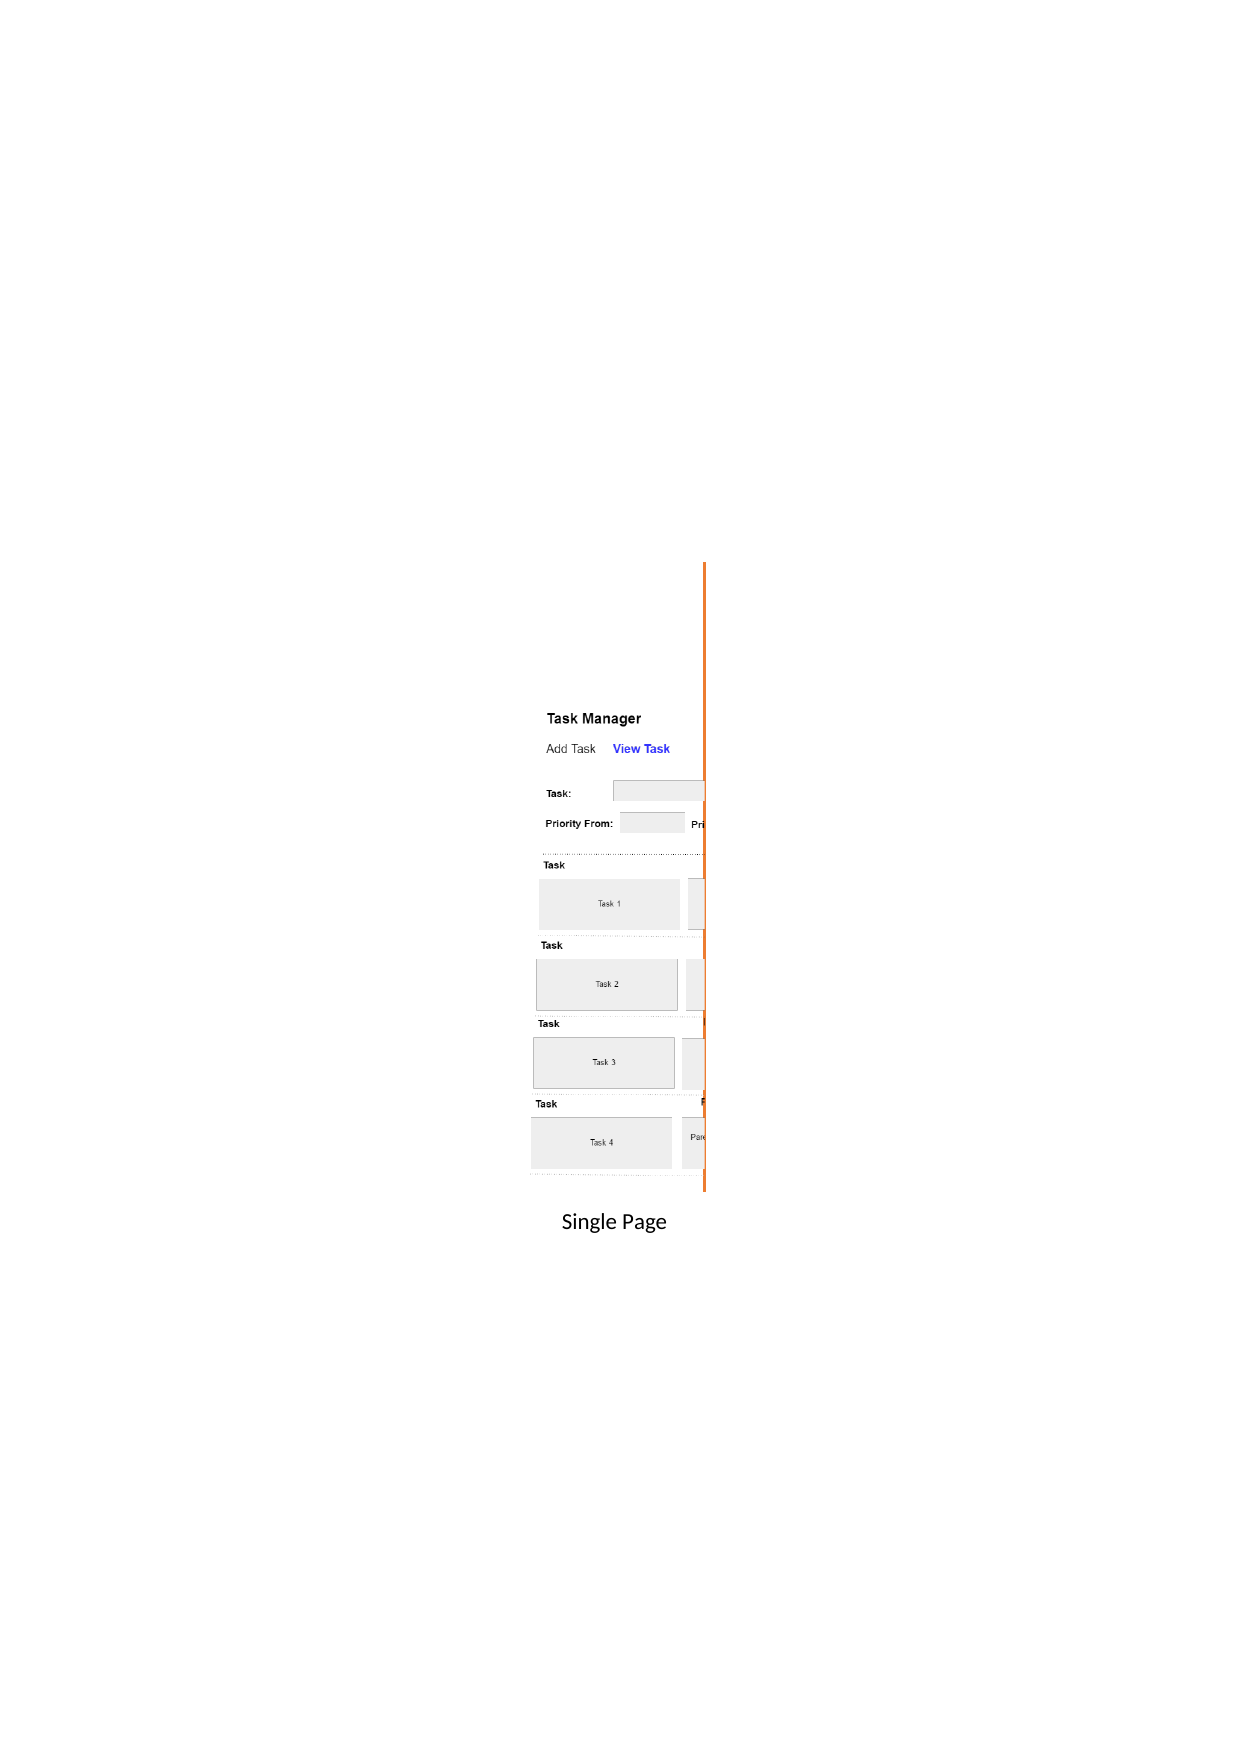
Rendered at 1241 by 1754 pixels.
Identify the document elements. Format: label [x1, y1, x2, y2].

picture [517, 697, 705, 1189]
